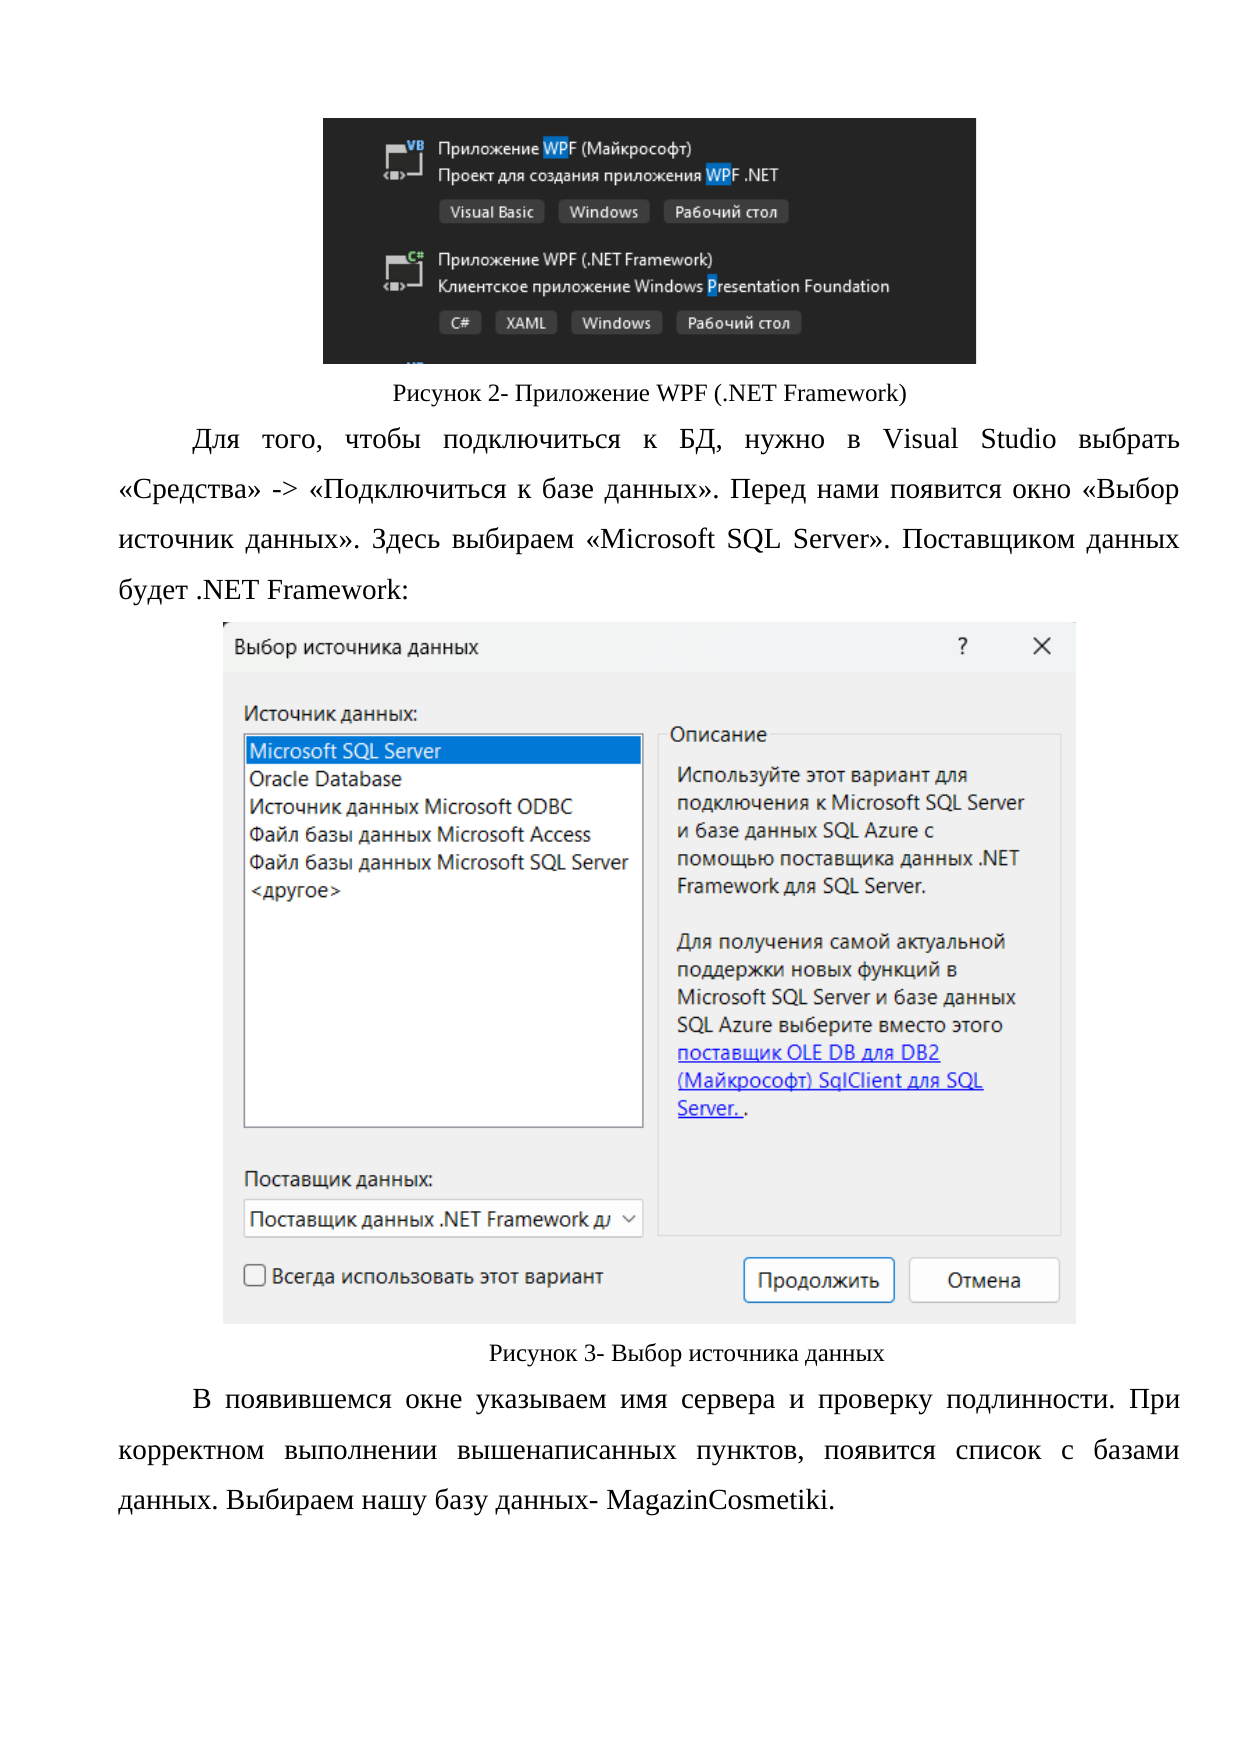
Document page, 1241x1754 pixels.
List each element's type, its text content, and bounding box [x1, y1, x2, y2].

picture [223, 622, 1077, 1324]
text В появившемся окне указываем имя сервера и проверку подлинности. При корректном выполнении вышенаписанных пунктов, появится список с базами данных. Выбираем нашу базу данных- MagazinCosmetiki. [118, 1382, 1181, 1516]
text Рисунок 3- Выбор источника данных [118, 1338, 1181, 1367]
text Рисунок 2- Приложение WPF (.NET Framework) [118, 378, 1181, 406]
text Для того, чтобы подключиться к БД, нужно в Visual Studio выбрать «Средства» -> «Подключиться к базе данных». Перед нами появится окно «Выбор источник данных». Здесь выбираем «Microsoft SQL Server». Поставщиком данных будет .NET Framework: [118, 421, 1181, 605]
picture [323, 118, 977, 364]
